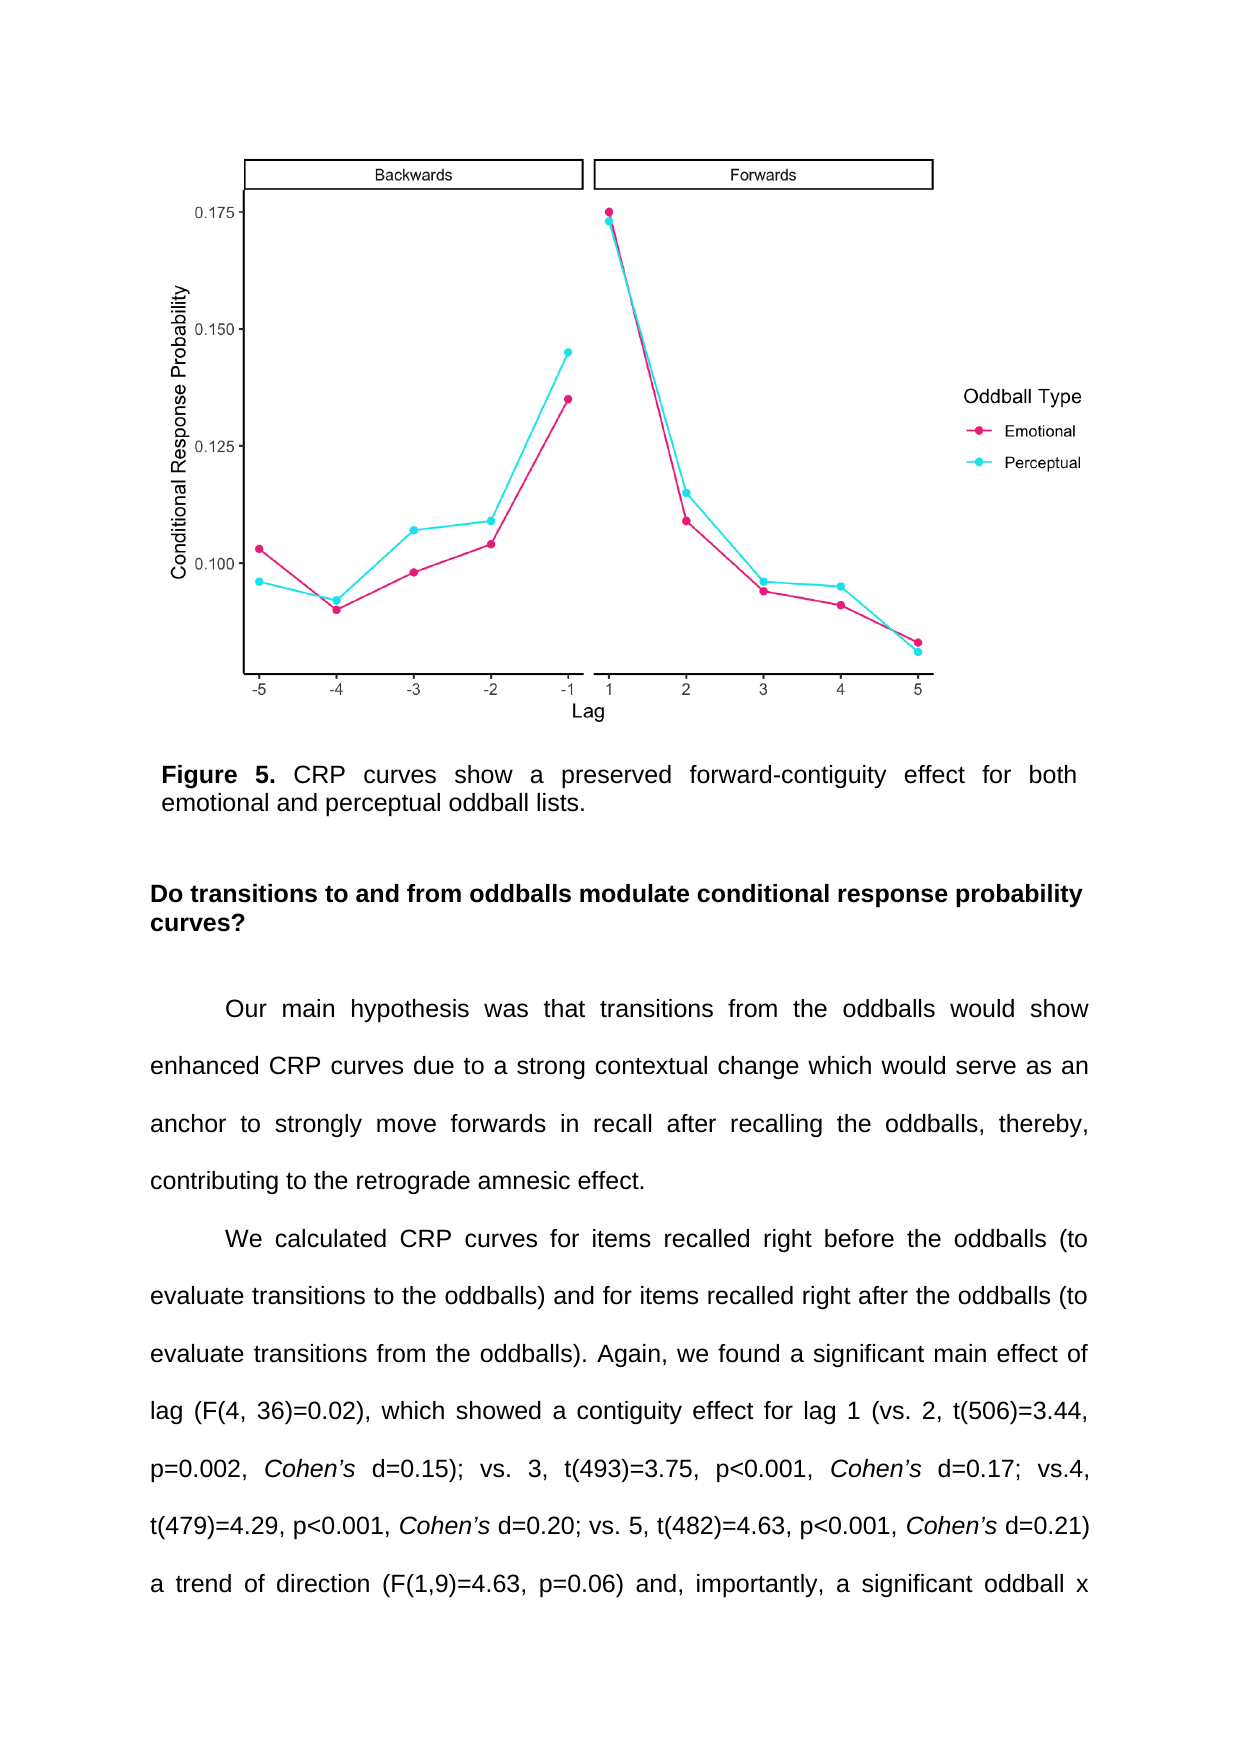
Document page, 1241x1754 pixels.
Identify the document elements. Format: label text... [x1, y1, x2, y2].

picture [161, 150, 1091, 731]
text Our main hypothesis was that transitions from the oddballs would show enhanced CRP curves due to a strong contextual change which would serve as an anchor to strongly move forwards in recall after recalling the oddballs, thereby, contributing to the retrograde amnesic effect. [150, 994, 1090, 1195]
subtitle Do transitions to and from oddballs modulate conditional response probability curves? [150, 879, 1090, 936]
table_header [150, 150, 1090, 759]
table_cell Figure 5. CRP curves show a preserved forward-contiguity effect for both emotional and perceptual oddball lists. [150, 760, 1090, 817]
